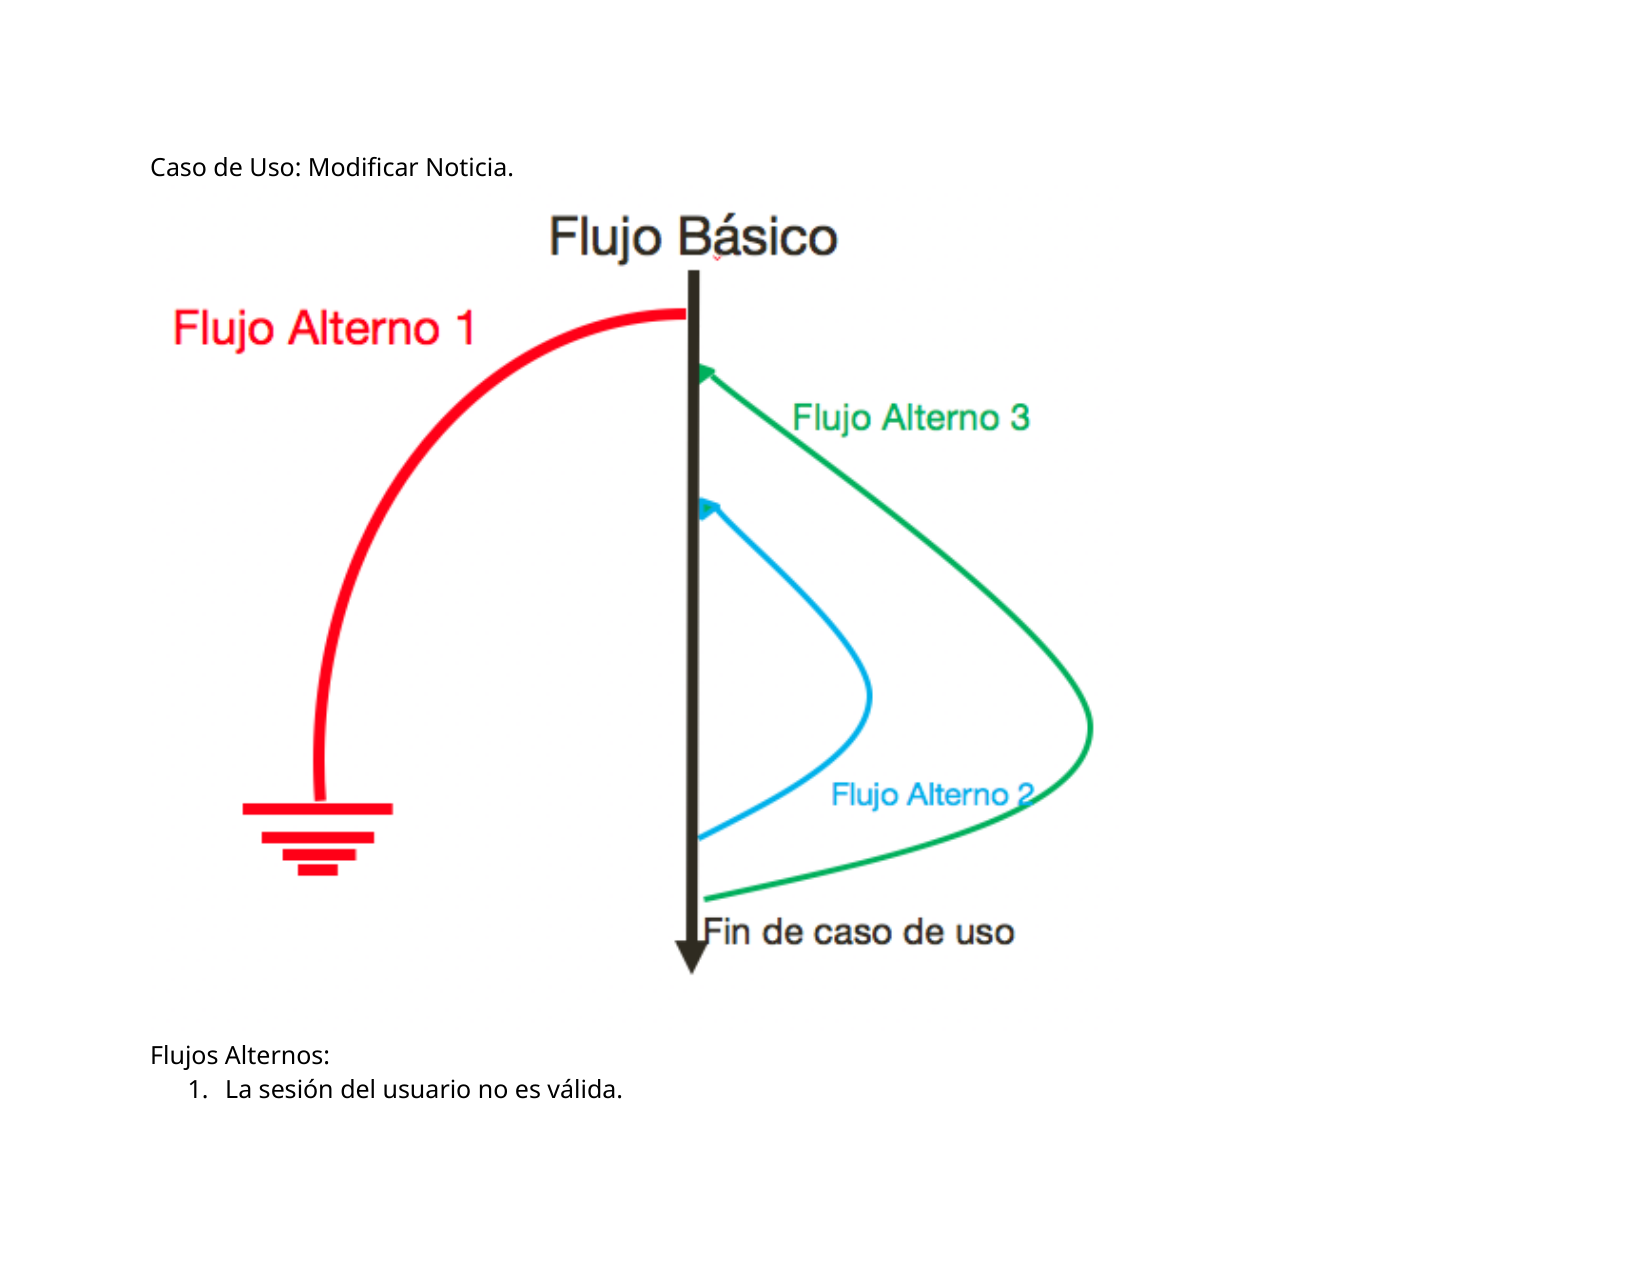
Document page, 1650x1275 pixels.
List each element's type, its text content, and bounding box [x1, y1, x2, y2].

picture [150, 184, 1125, 1038]
text Caso de Uso: Modificar Noticia. [150, 150, 1500, 184]
list La sesión del usuario no es válida. [187, 1071, 1500, 1106]
text Flujos Alternos: [150, 1037, 1500, 1071]
